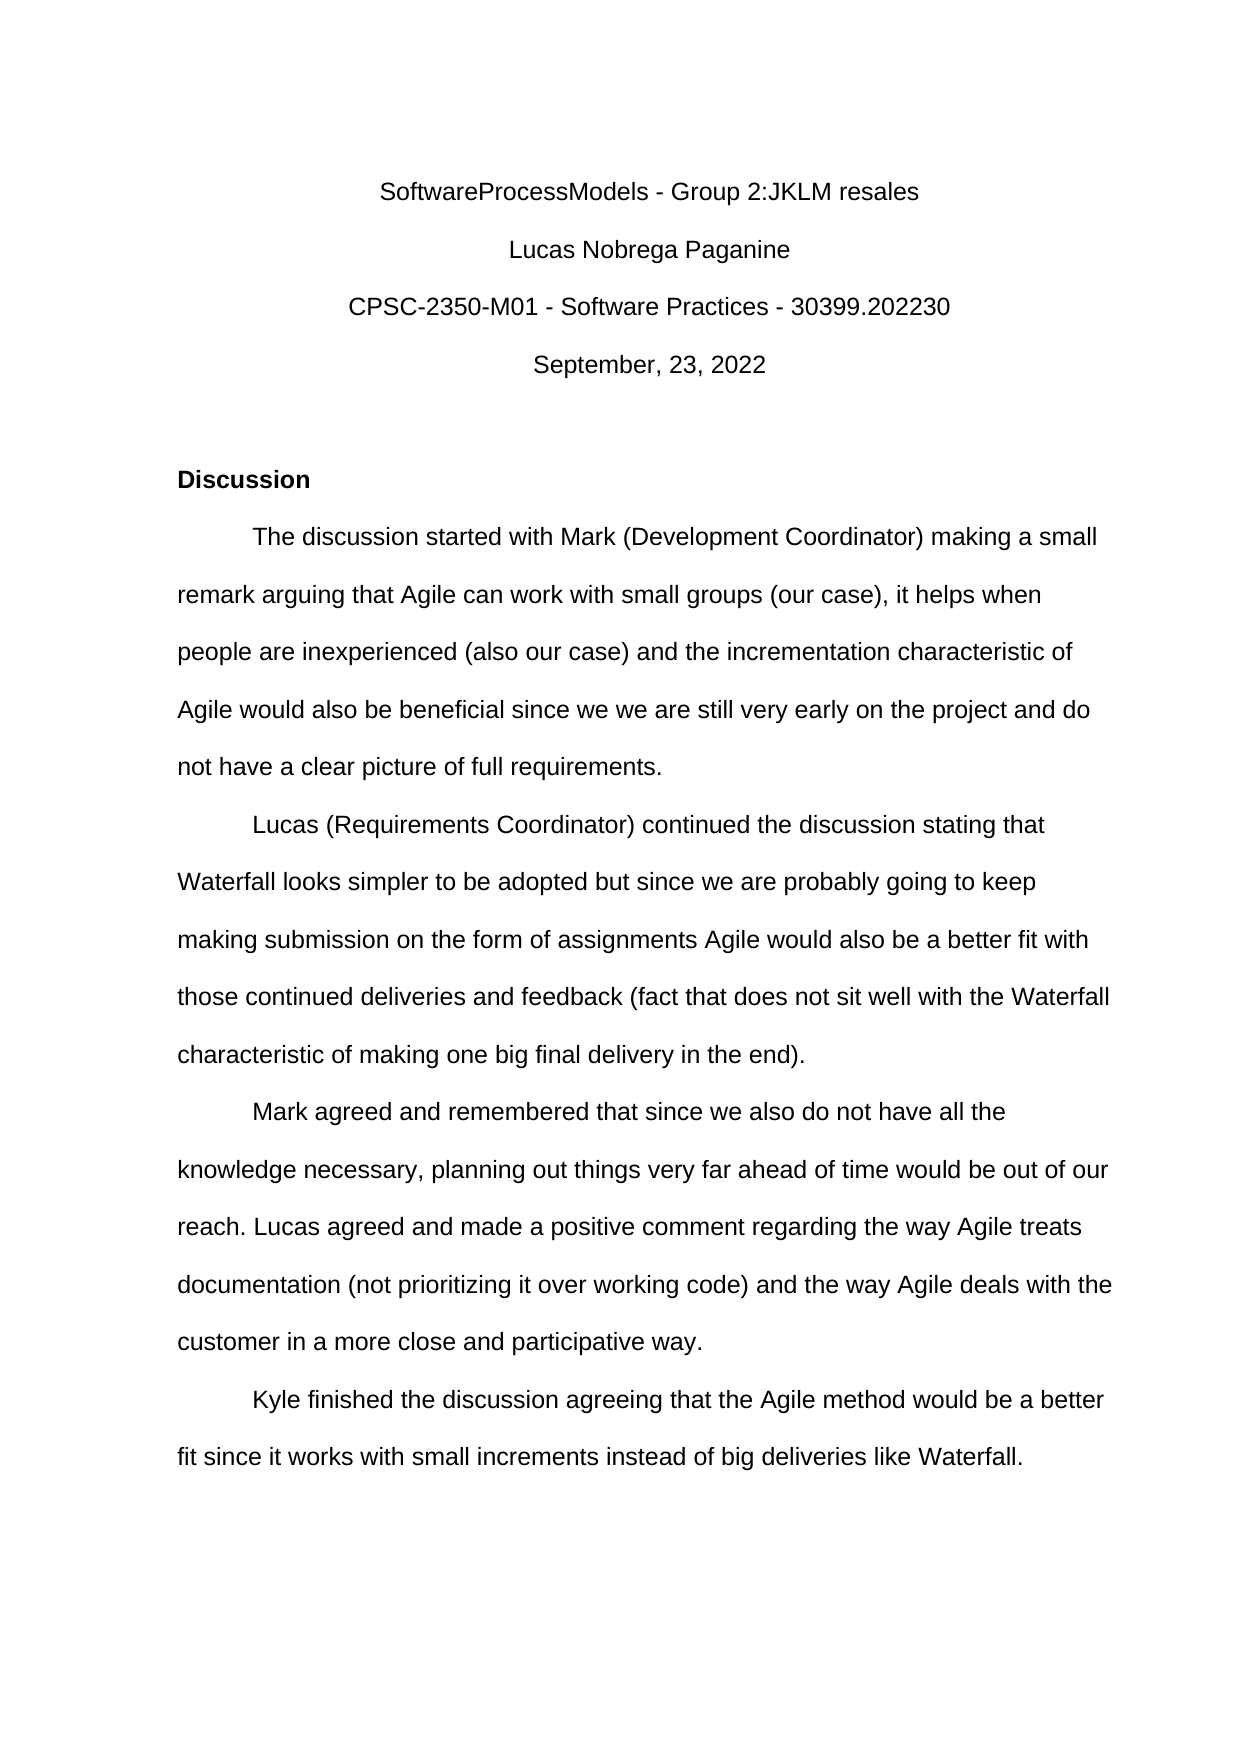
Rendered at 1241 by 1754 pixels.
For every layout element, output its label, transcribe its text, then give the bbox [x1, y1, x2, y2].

text Mark agreed and remembered that since we also do not have all the knowledge necessary, planning out things very far ahead of time would be out of our reach. Lucas agreed and made a positive comment regarding the way Agile treats documentation (not prioritizing it over working code) and the way Agile deals with the customer in a more close and participative way. [177, 1097, 1122, 1356]
text The discussion started with Mark (Development Coordinator) making a small remark arguing that Agile can work with small groups (our case), it helps when people are inexperienced (also our case) and the incrementation characteristic of Agile would also be beneficial since we we are still very early on the project and do not have a clear picture of full requirements. [177, 522, 1122, 781]
text Lucas (Requirements Coordinator) continued the discussion stating that Waterfall looks simpler to be adopted but since we are probably going to keep making submission on the form of assignments Agile would also be a better fit with those continued deliveries and feedback (fact that does not sit well with the Waterfall characteristic of making one big final delivery in the end). [177, 809, 1122, 1068]
text Kyle finished the discussion agreeing that the Agile method would be a better fit since it works with small increments instead of big deliveries like Waterfall. [177, 1384, 1122, 1471]
text Lucas Nobrega Paganine [177, 234, 1122, 263]
text Discussion [177, 464, 1122, 493]
text CPSC-2350-M01 - Software Practices - 30399.202230 [177, 292, 1122, 321]
text SoftwareProcessModels - Group 2:JKLM resales [177, 177, 1122, 206]
text September, 23, 2022 [177, 349, 1122, 378]
